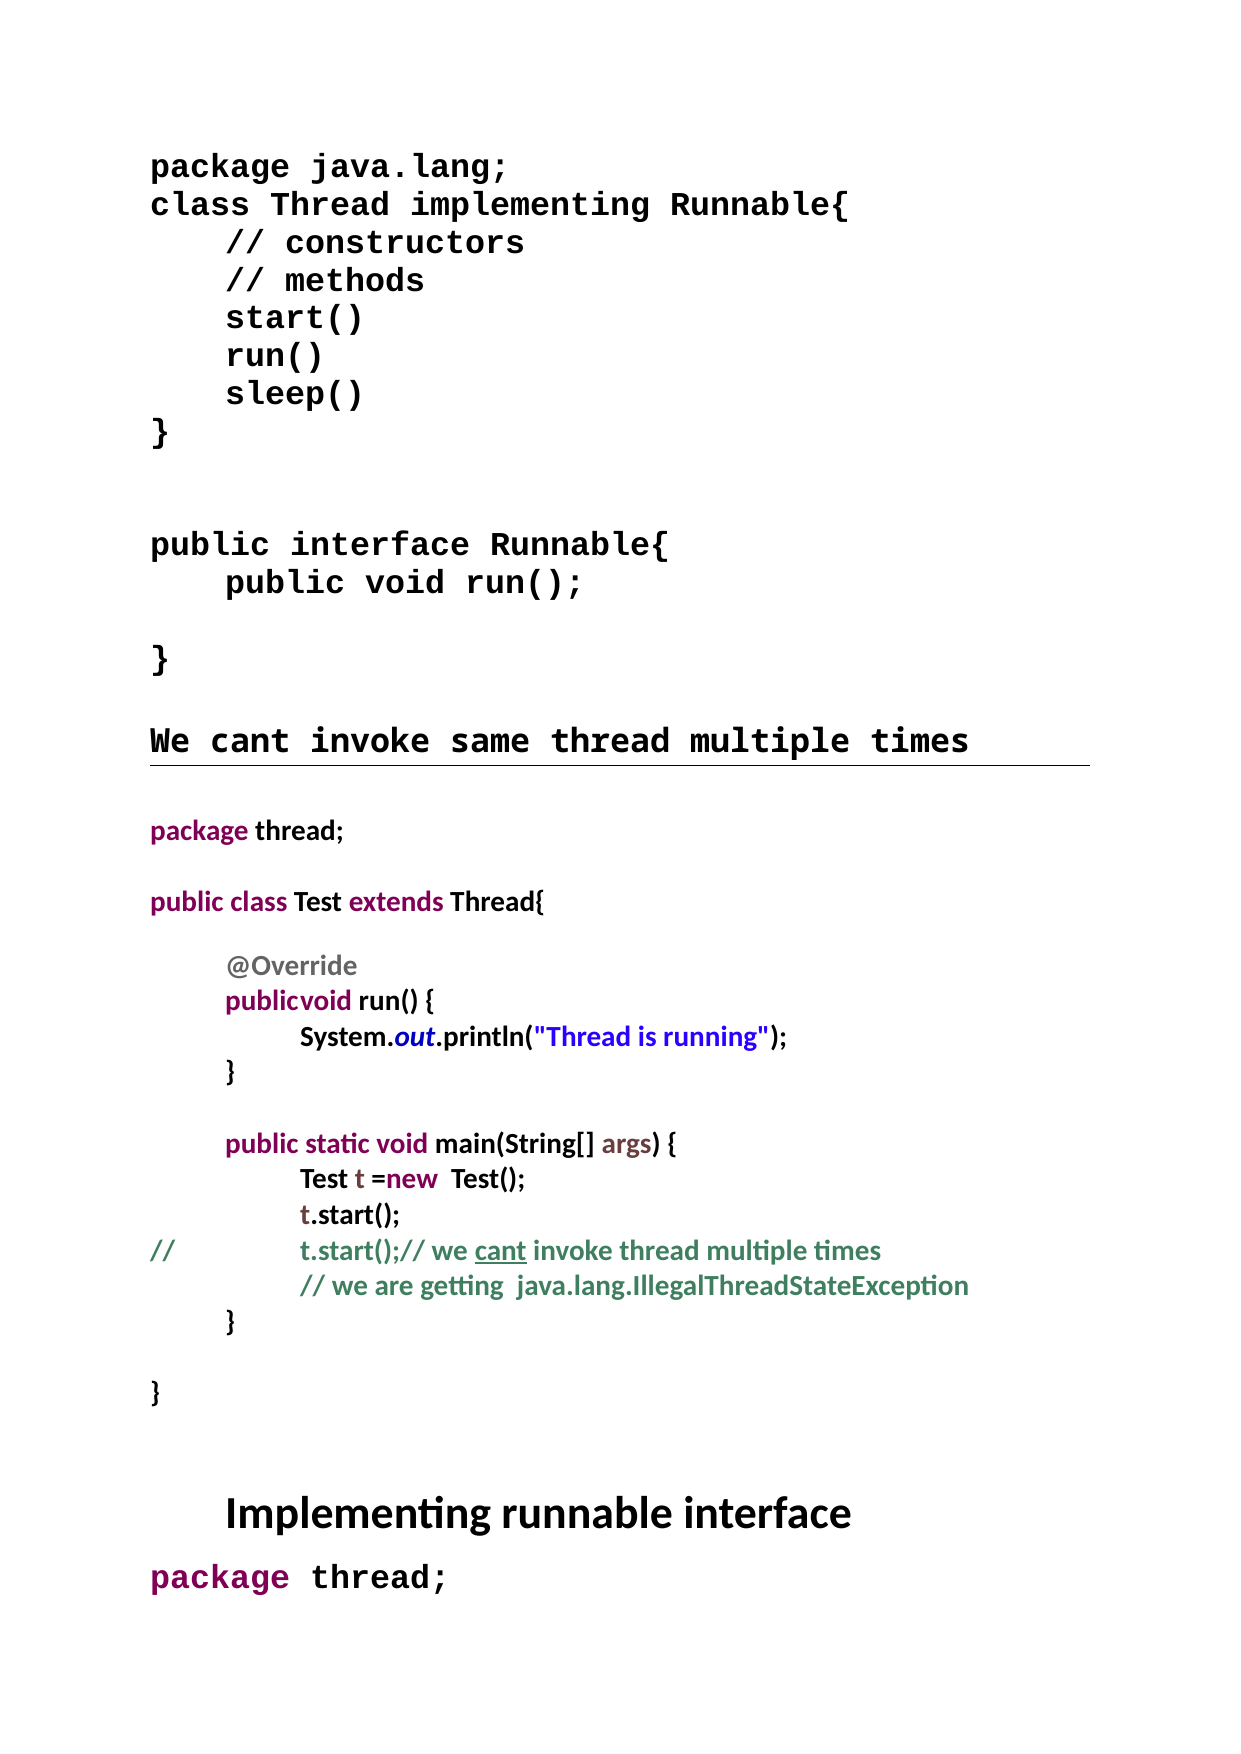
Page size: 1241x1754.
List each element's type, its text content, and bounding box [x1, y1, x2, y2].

text public static void main(String[] args) { [150, 1125, 1090, 1160]
text } [150, 642, 1090, 679]
text } [150, 1303, 1090, 1338]
text @Override [150, 947, 1090, 982]
text // we are getting java.lang.IllegalThreadStateException [150, 1267, 1090, 1303]
text } [150, 1053, 1090, 1089]
text class Thread implementing Runnable{ [150, 188, 1090, 226]
text public interface Runnable{ [150, 528, 1090, 566]
text t.start(); [150, 1196, 1090, 1232]
text sleep() [150, 377, 1090, 415]
text // t.start();// we cant invoke thread multiple times [150, 1232, 1090, 1267]
text public class Test extends Thread{ [150, 883, 1090, 918]
text package thread; [150, 812, 1090, 847]
text package thread; [150, 1561, 1090, 1599]
text } [150, 415, 1090, 452]
text public void run() { [150, 982, 1090, 1018]
text package java.lang; [150, 150, 1090, 188]
text System.out.println("Thread is running"); [150, 1018, 1090, 1053]
text Test t =new Test(); [150, 1160, 1090, 1196]
text We cant invoke same thread multiple times [150, 717, 1090, 765]
text } [150, 1374, 1090, 1410]
text // constructors [150, 226, 1090, 263]
text public void run(); [150, 566, 1090, 604]
text start() [150, 301, 1090, 339]
text Implementing runnable interface [225, 1484, 1090, 1540]
text // methods [150, 263, 1090, 301]
text run() [150, 339, 1090, 377]
